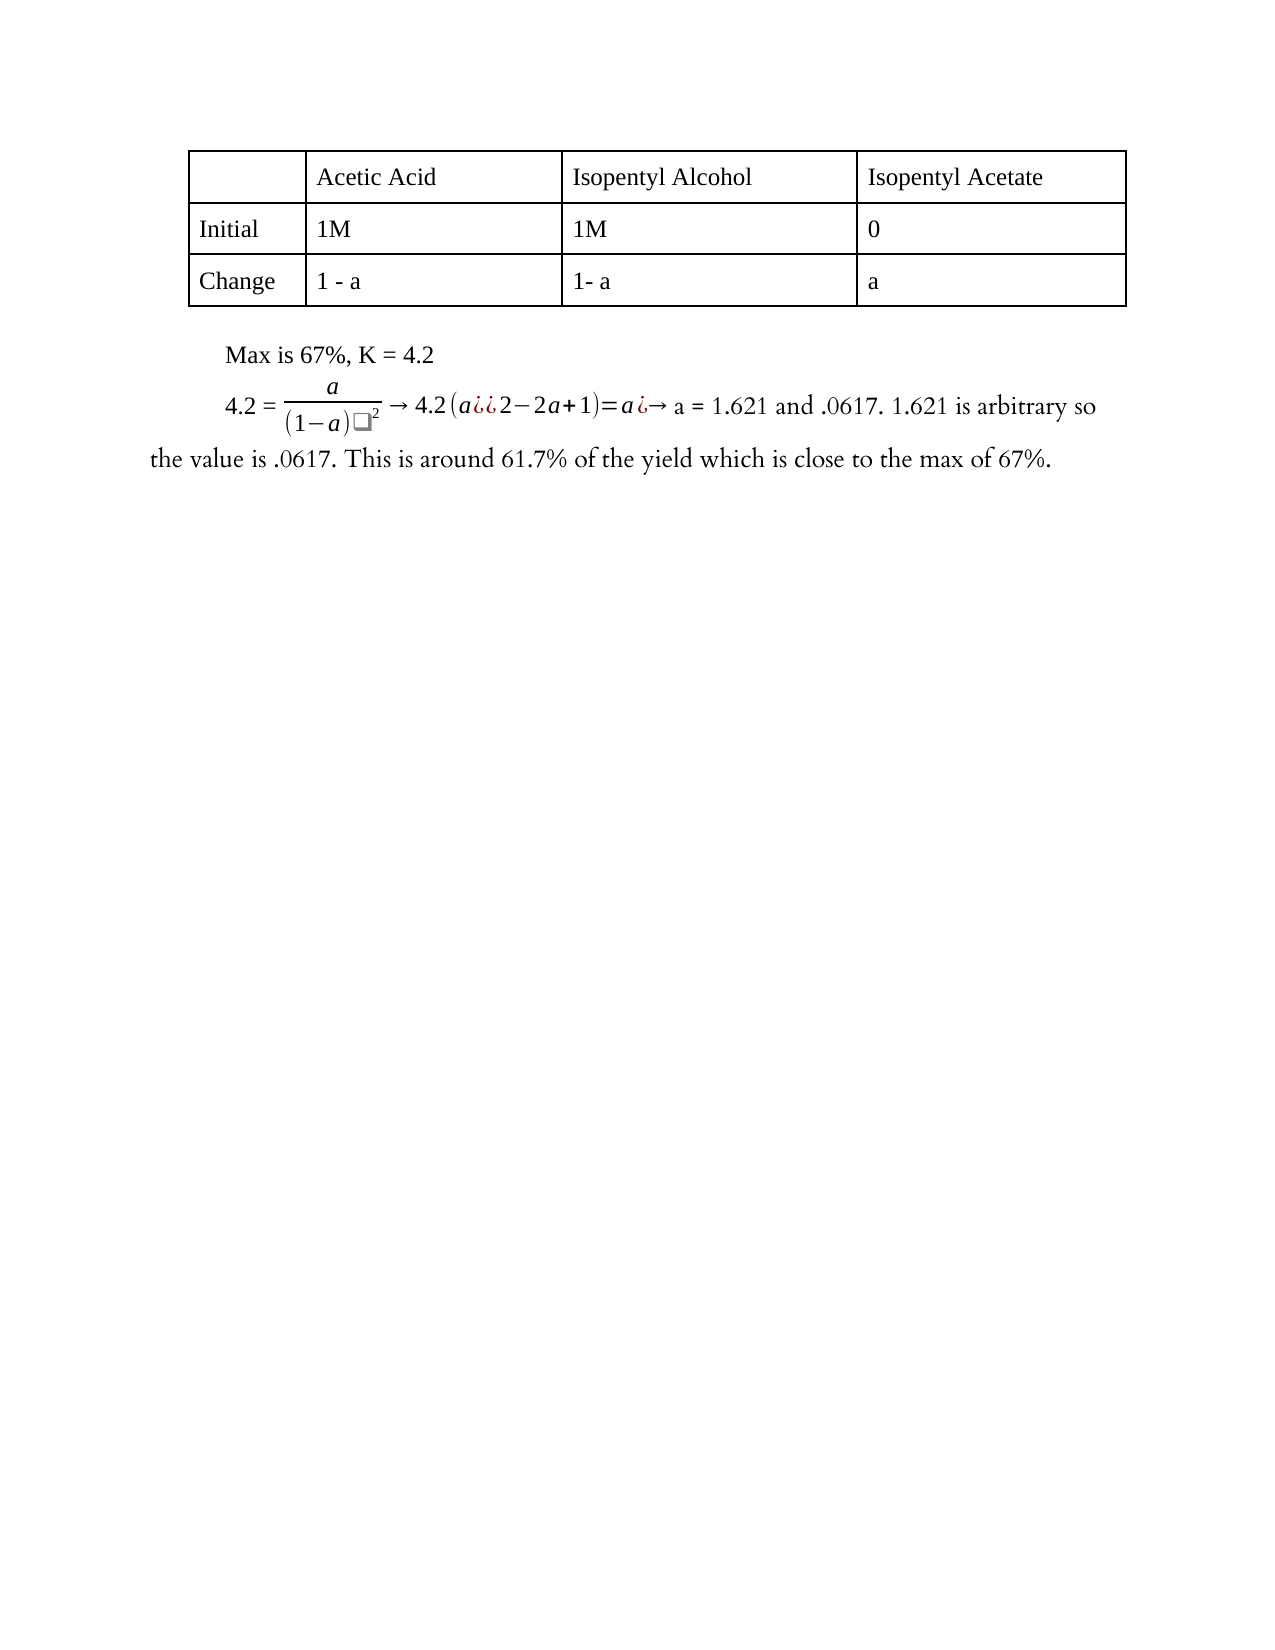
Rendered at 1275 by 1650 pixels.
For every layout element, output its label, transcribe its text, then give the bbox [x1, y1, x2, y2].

table_cell a [858, 255, 1125, 305]
table_header [190, 152, 305, 202]
table_header Acetic Acid [307, 152, 561, 202]
table_cell 1 - a [307, 255, 561, 305]
table_cell 1M [307, 204, 561, 253]
table_cell 0 [858, 204, 1125, 253]
table_header Isopentyl Acetate [858, 152, 1125, 202]
table_cell Change [190, 255, 305, 305]
text 4.2 = → → a = 1.621 and .0617. 1.621 is arbitrary so the value is .0617. This is around 61.7% of the yield which is close to the max of 67%. [150, 373, 1125, 476]
text Max is 67%, K = 4.2 [150, 340, 1125, 369]
table_cell 1M [563, 204, 856, 253]
table_header Isopentyl Alcohol [563, 152, 856, 202]
table_cell 1- a [563, 255, 856, 305]
table_cell Initial [190, 204, 305, 253]
